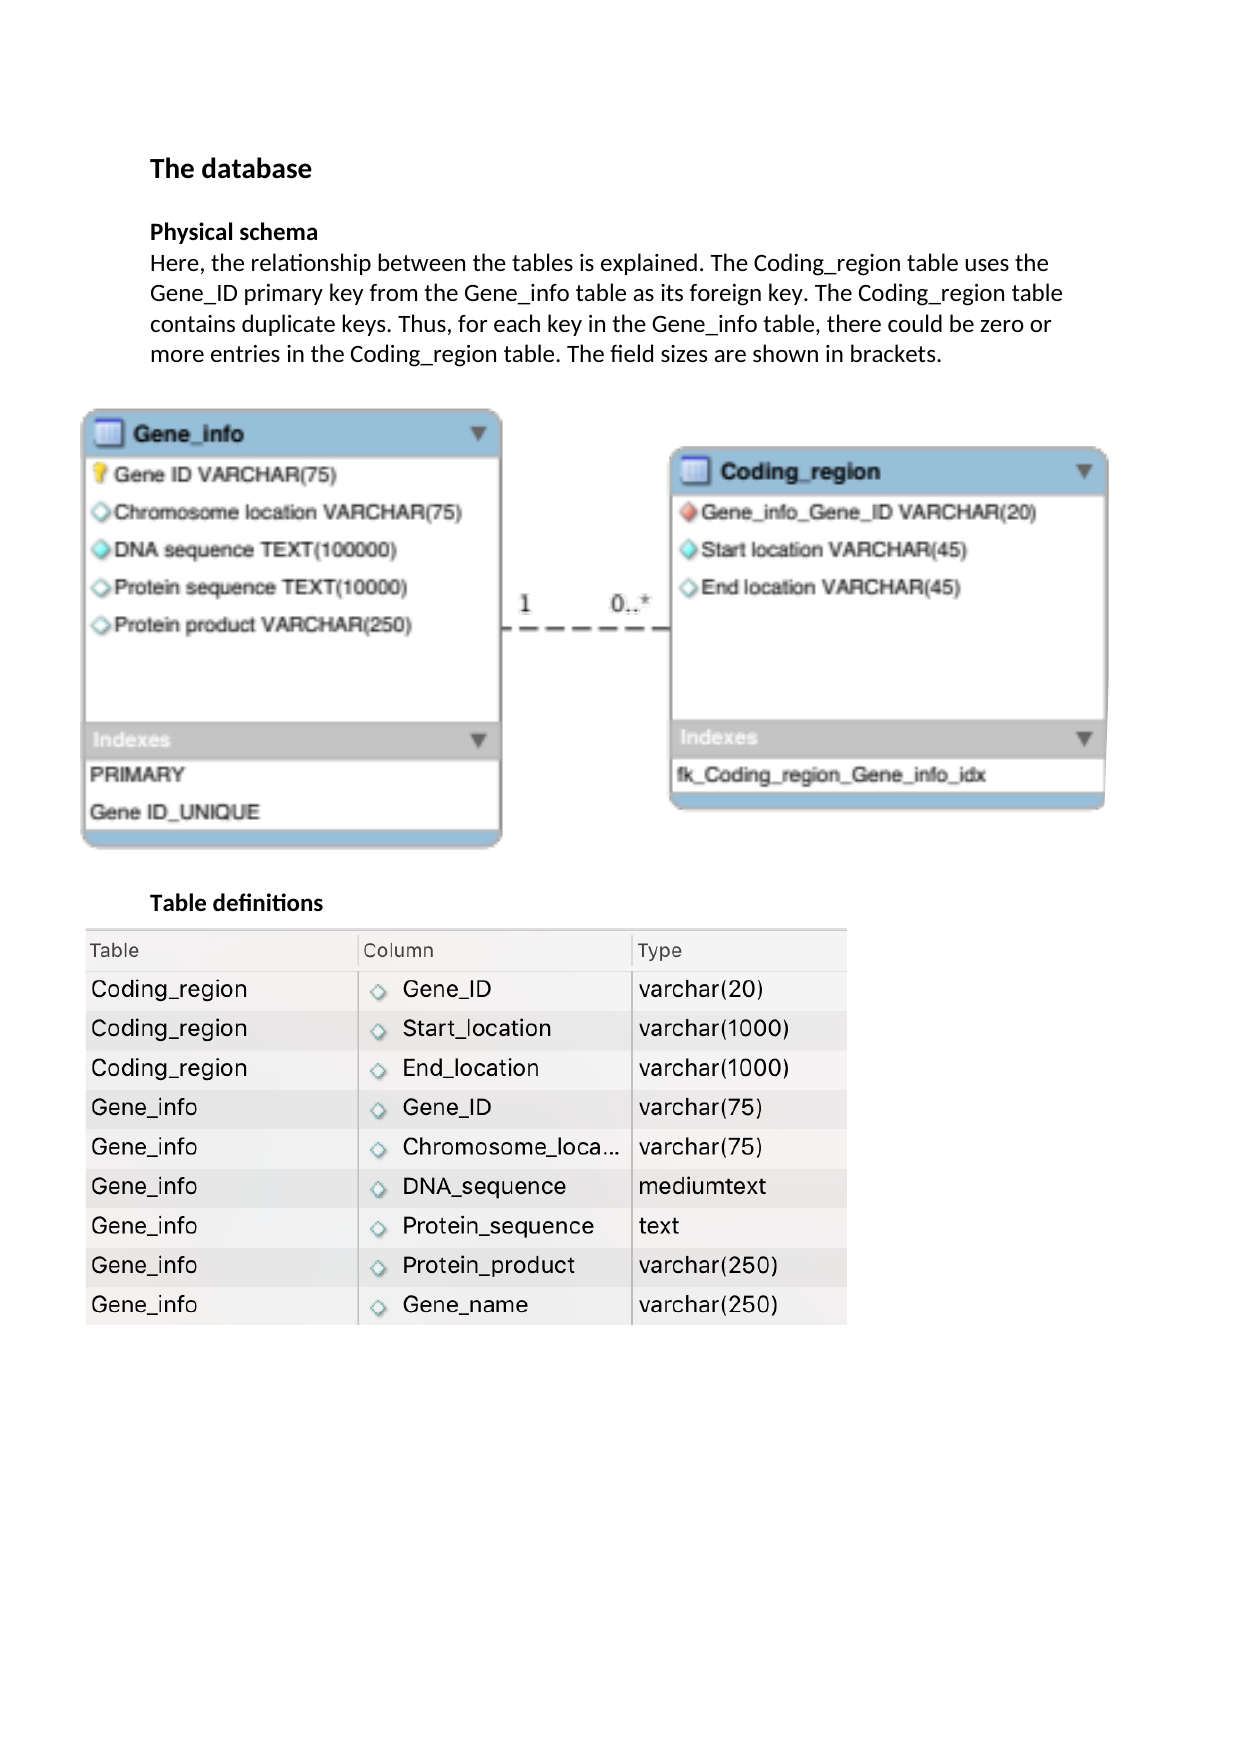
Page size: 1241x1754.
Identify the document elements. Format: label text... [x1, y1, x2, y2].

text Here, the relationship between the tables is explained. The Coding_region table uses the Gene_ID primary key from the Gene_info table as its foreign key. The Coding_region table contains duplicate keys. Thus, for each key in the Gene_info table, there could be zero or more entries in the Coding_region table. The field sizes are shown in brackets. [150, 247, 1090, 369]
picture [84, 928, 847, 1324]
text Physical schema [150, 216, 1090, 247]
text The database [150, 150, 1090, 186]
text Table definitions [150, 888, 1090, 918]
